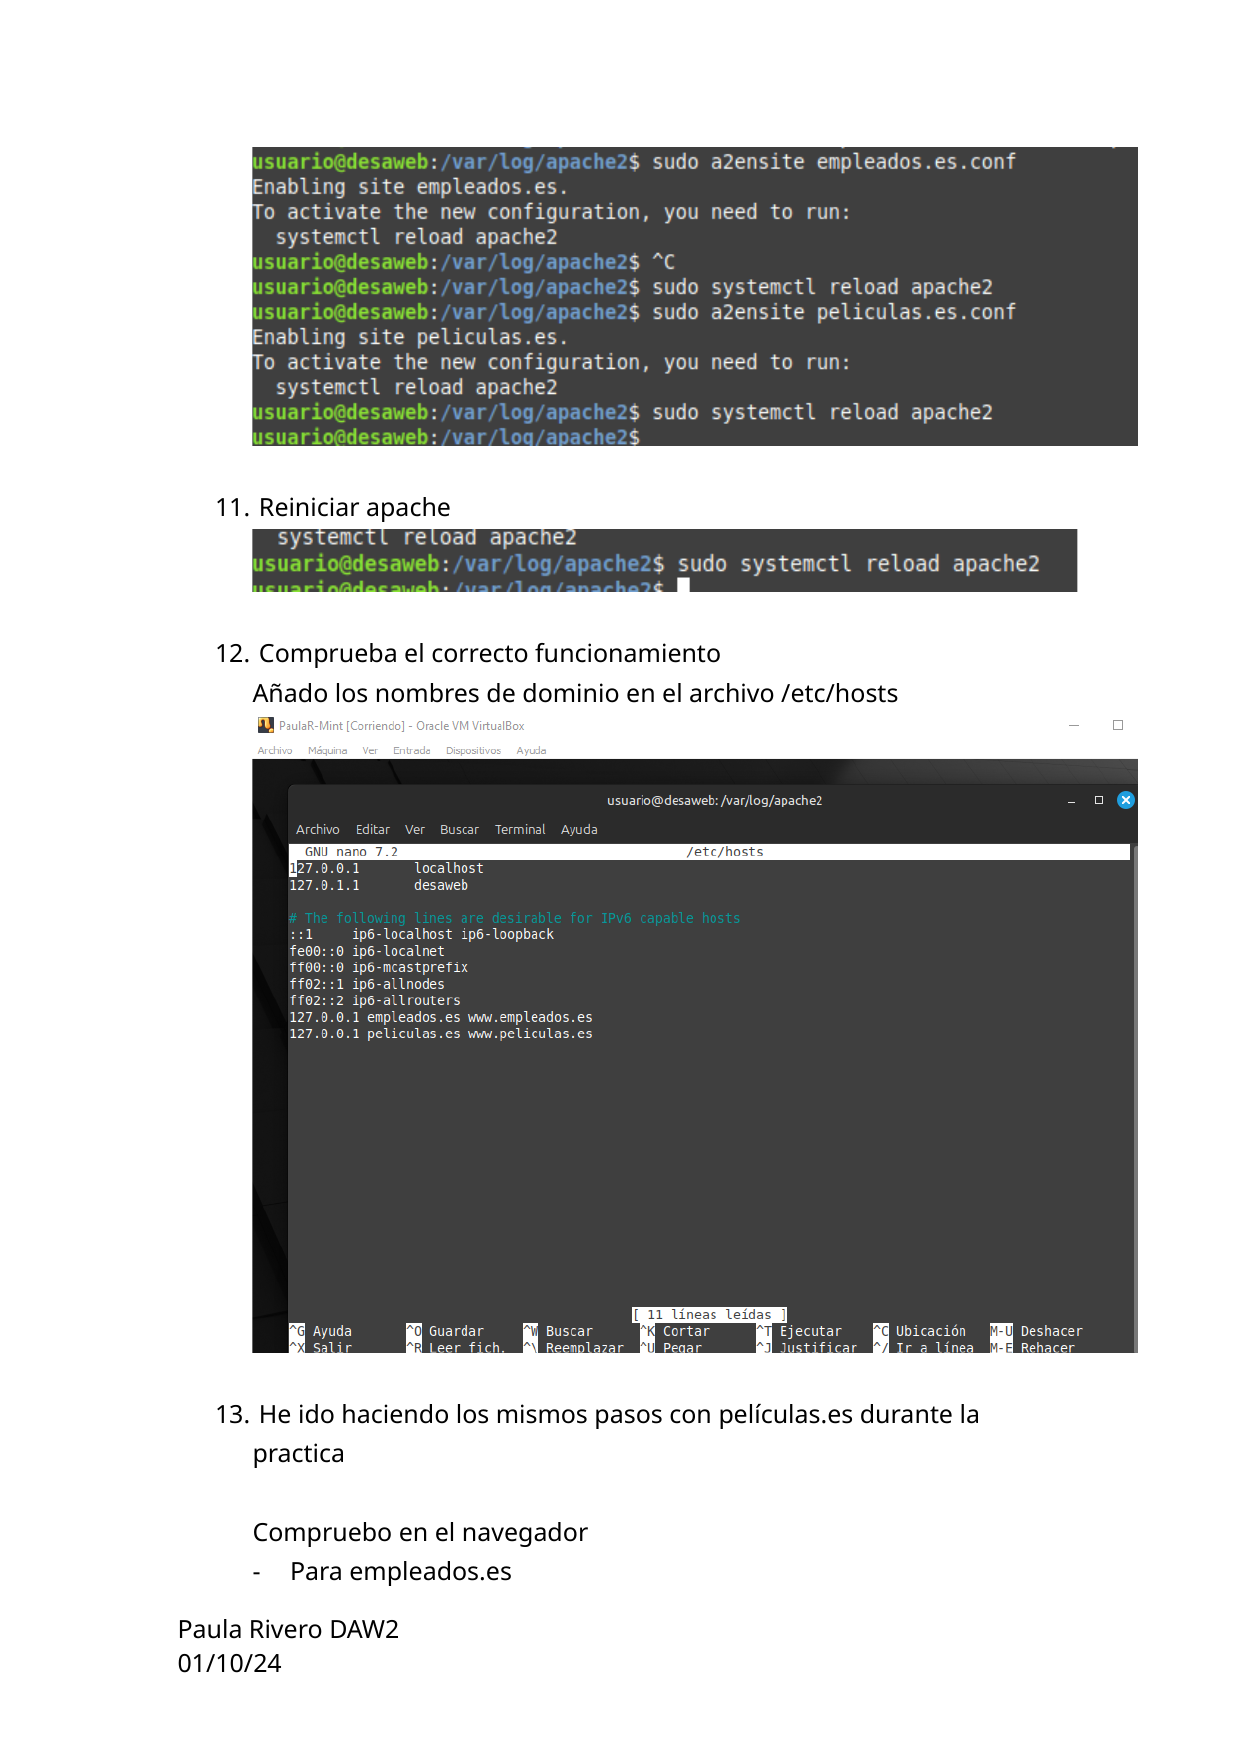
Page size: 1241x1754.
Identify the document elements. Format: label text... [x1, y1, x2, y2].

list He ido haciendo los mismos pasos con películas.es durante la practica [215, 1397, 1063, 1470]
list Compruebo en el navegador [252, 1514, 1063, 1548]
list Comprueba el correcto funcionamiento [215, 636, 1063, 670]
list Para empleados.es [252, 1553, 1063, 1587]
list Reiniciar apache [215, 490, 1063, 524]
picture [252, 147, 1138, 446]
list Añado los nombres de dominio en el archivo /etc/hosts [252, 675, 1063, 709]
picture [252, 714, 1138, 1353]
picture [252, 529, 1078, 592]
